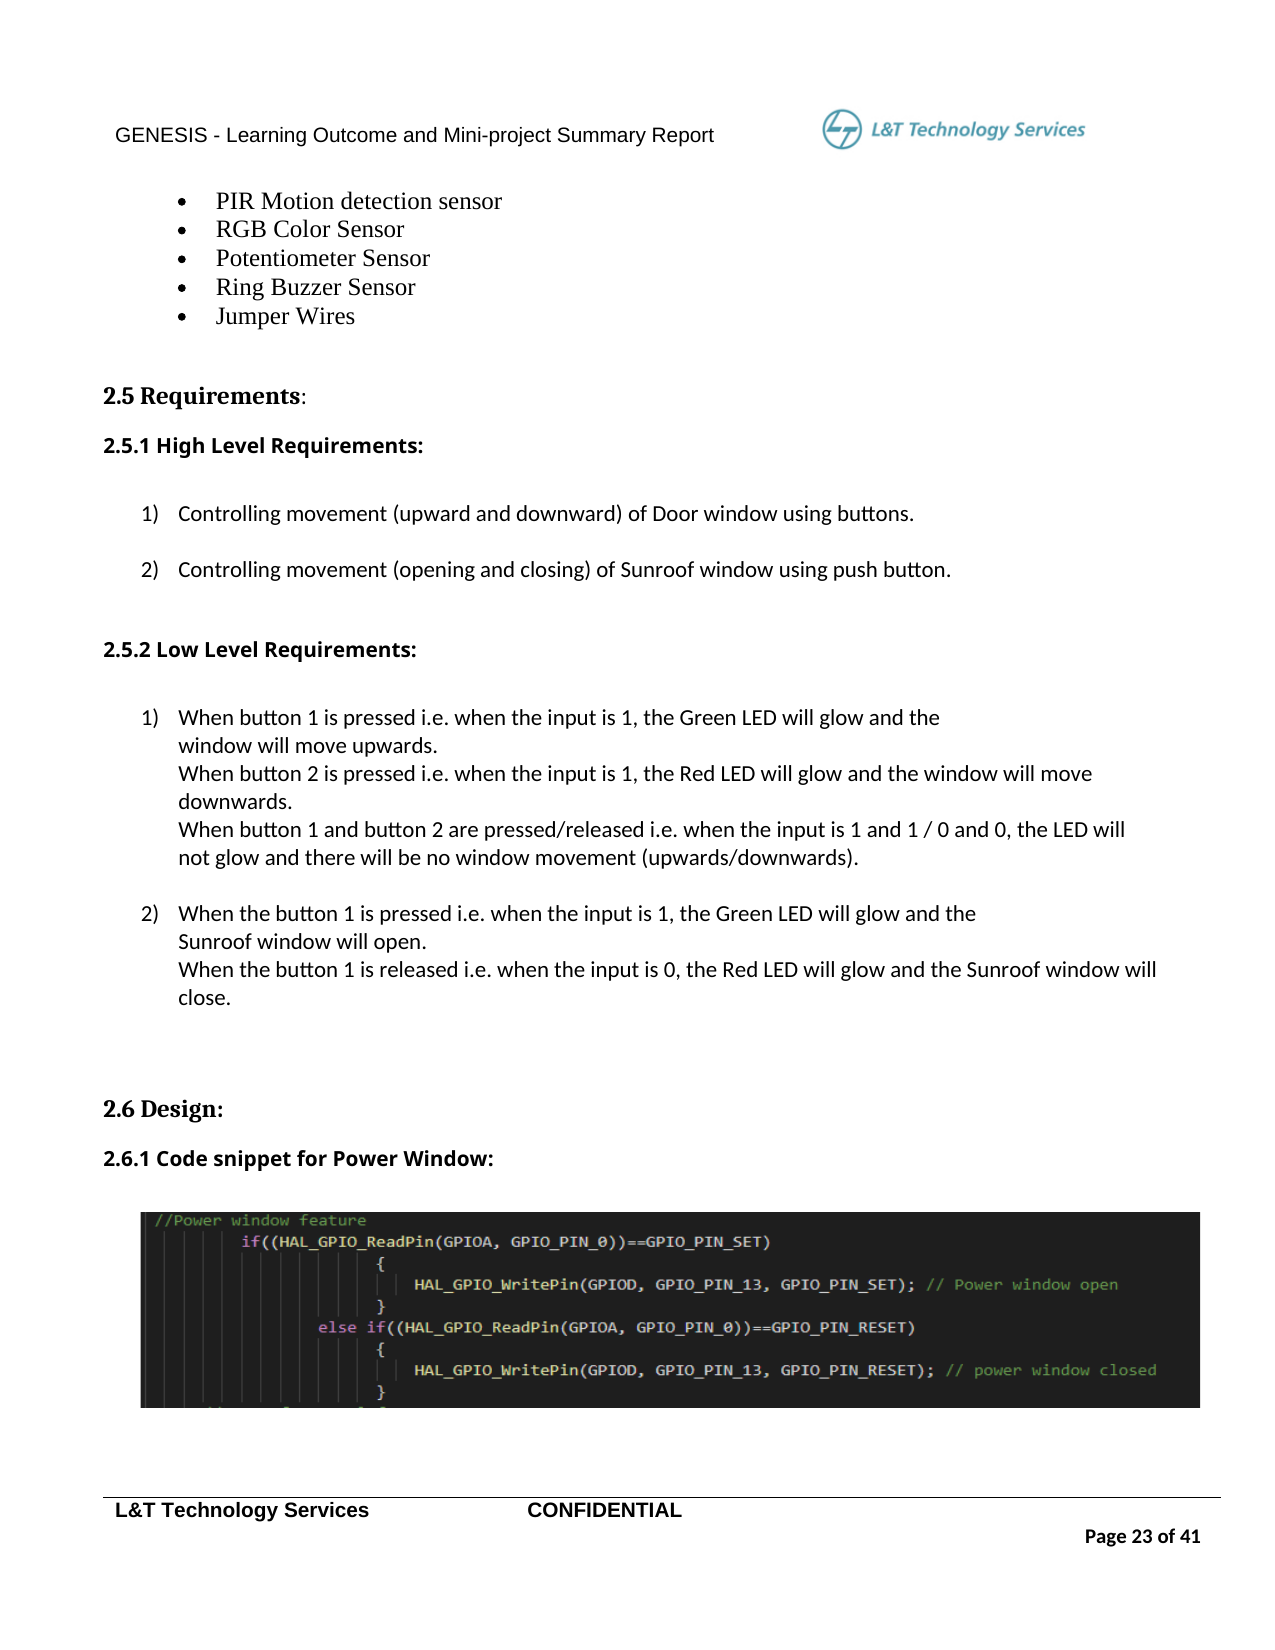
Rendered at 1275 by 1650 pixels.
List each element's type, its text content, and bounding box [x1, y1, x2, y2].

list Jumper Wires [178, 301, 1162, 329]
list Sunroof window will open. [178, 927, 1162, 956]
subtitle 2.5.2 Low Level Requirements: [103, 635, 1162, 664]
list When button 2 is pressed i.e. when the input is 1, the Red LED will glow and the window will move downwards. [178, 759, 1162, 815]
picture [820, 98, 1087, 162]
list RGB Color Sensor [178, 214, 1162, 243]
subtitle 2.6 Design: [103, 1095, 1162, 1124]
list Potentiometer Sensor [178, 243, 1162, 272]
list window will move upwards. [178, 731, 1162, 759]
list When button 1 and button 2 are pressed/released i.e. when the input is 1 and 1 / 0 and 0, the LED will not glow and there will be no window movement (upwards/downwards). [178, 815, 1162, 871]
list When button 1 is pressed i.e. when the input is 1, the Green LED will glow and the [141, 703, 1162, 731]
subtitle 2.5 Requirements: [103, 382, 1162, 410]
picture [140, 1212, 1200, 1408]
list Controlling movement (opening and closing) of Sunroof window using push button. [141, 555, 1162, 583]
list When the button 1 is pressed i.e. when the input is 1, the Green LED will glow and the [141, 899, 1162, 927]
list PIR Motion detection sensor [178, 186, 1162, 214]
subtitle 2.5.1 High Level Requirements: [103, 431, 1162, 459]
list Ring Buzzer Sensor [178, 272, 1162, 301]
list When the button 1 is released i.e. when the input is 0, the Red LED will glow and the Sunroof window will close. [178, 956, 1162, 1012]
subtitle 2.6.1 Code snippet for Power Window: [103, 1144, 1162, 1173]
list Controlling movement (upward and downward) of Door window using buttons. [141, 499, 1162, 527]
